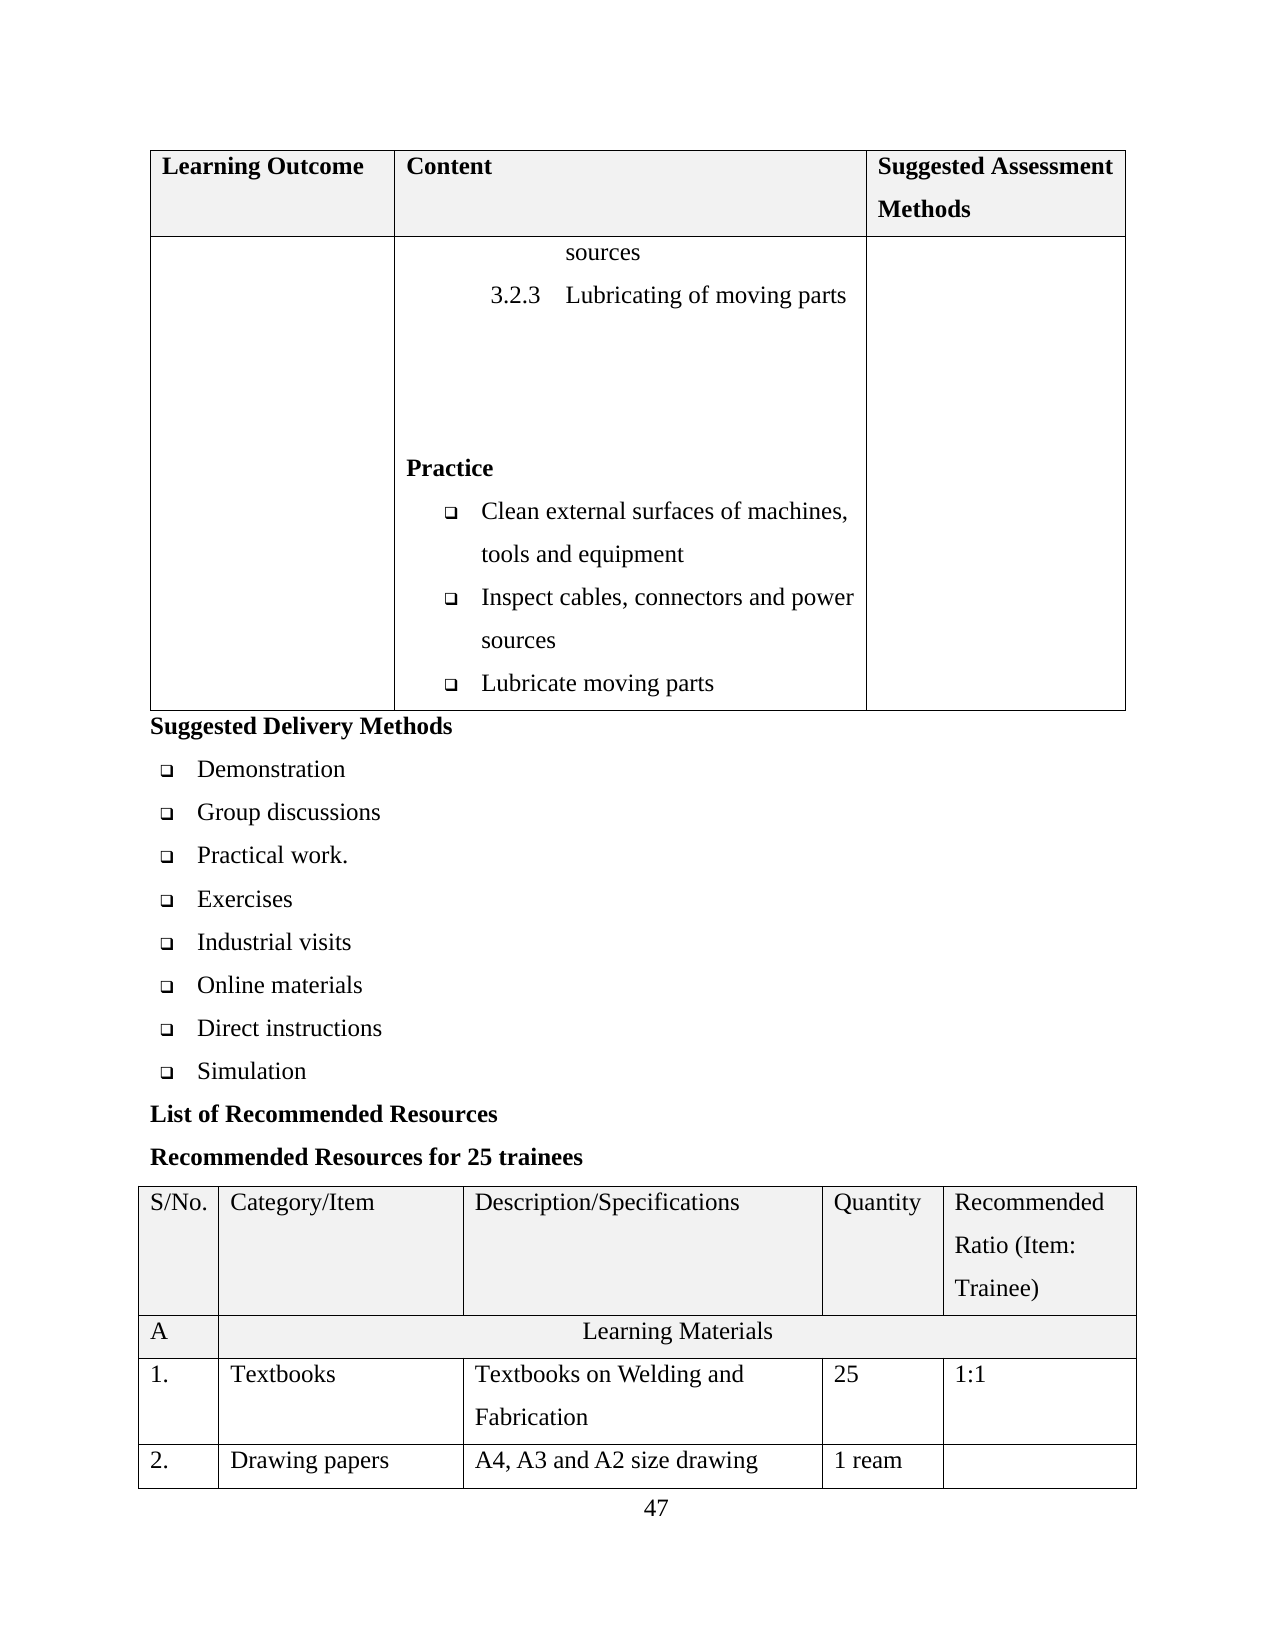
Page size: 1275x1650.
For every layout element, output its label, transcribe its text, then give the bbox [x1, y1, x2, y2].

table_cell Textbooks on Welding and Fabrication [464, 1359, 822, 1444]
list Direct instructions [159, 1013, 1125, 1042]
list Simulation [159, 1056, 1125, 1085]
table_header Suggested Assessment Methods [867, 151, 1125, 236]
list Demonstration [159, 754, 1125, 783]
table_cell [464, 1445, 822, 1488]
table_header Content [395, 151, 866, 236]
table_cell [867, 237, 1125, 710]
text Recommended Resources for 25 trainees [150, 1142, 1125, 1171]
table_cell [151, 237, 394, 710]
table_cell A [139, 1316, 218, 1358]
table_cell Learning Materials [219, 1316, 1136, 1358]
table_header Quantity [823, 1187, 943, 1315]
table_header Category/Item [219, 1187, 463, 1315]
table_cell Drawing papers [219, 1445, 463, 1488]
text List of Recommended Resources [150, 1099, 1125, 1128]
list Practical work. [159, 841, 1125, 869]
table_cell 1 ream for each size [823, 1445, 943, 1488]
table_header S/No. [139, 1187, 218, 1315]
list Industrial visits [159, 927, 1125, 956]
list Group discussions [159, 797, 1125, 826]
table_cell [395, 237, 866, 710]
list Online materials [159, 970, 1125, 999]
table_header Description/Specifications [464, 1187, 822, 1315]
table_cell [139, 1359, 218, 1444]
table_cell Textbooks [219, 1359, 463, 1444]
table_header Recommended Ratio (Item: Trainee) [944, 1187, 1136, 1315]
table_header Learning Outcome [151, 151, 394, 236]
table_cell [139, 1445, 218, 1488]
list Exercises [159, 884, 1125, 912]
table_cell 1:1 [944, 1359, 1136, 1444]
table_cell [944, 1445, 1136, 1488]
table_cell 25 [823, 1359, 943, 1444]
text Suggested Delivery Methods [150, 711, 1125, 740]
